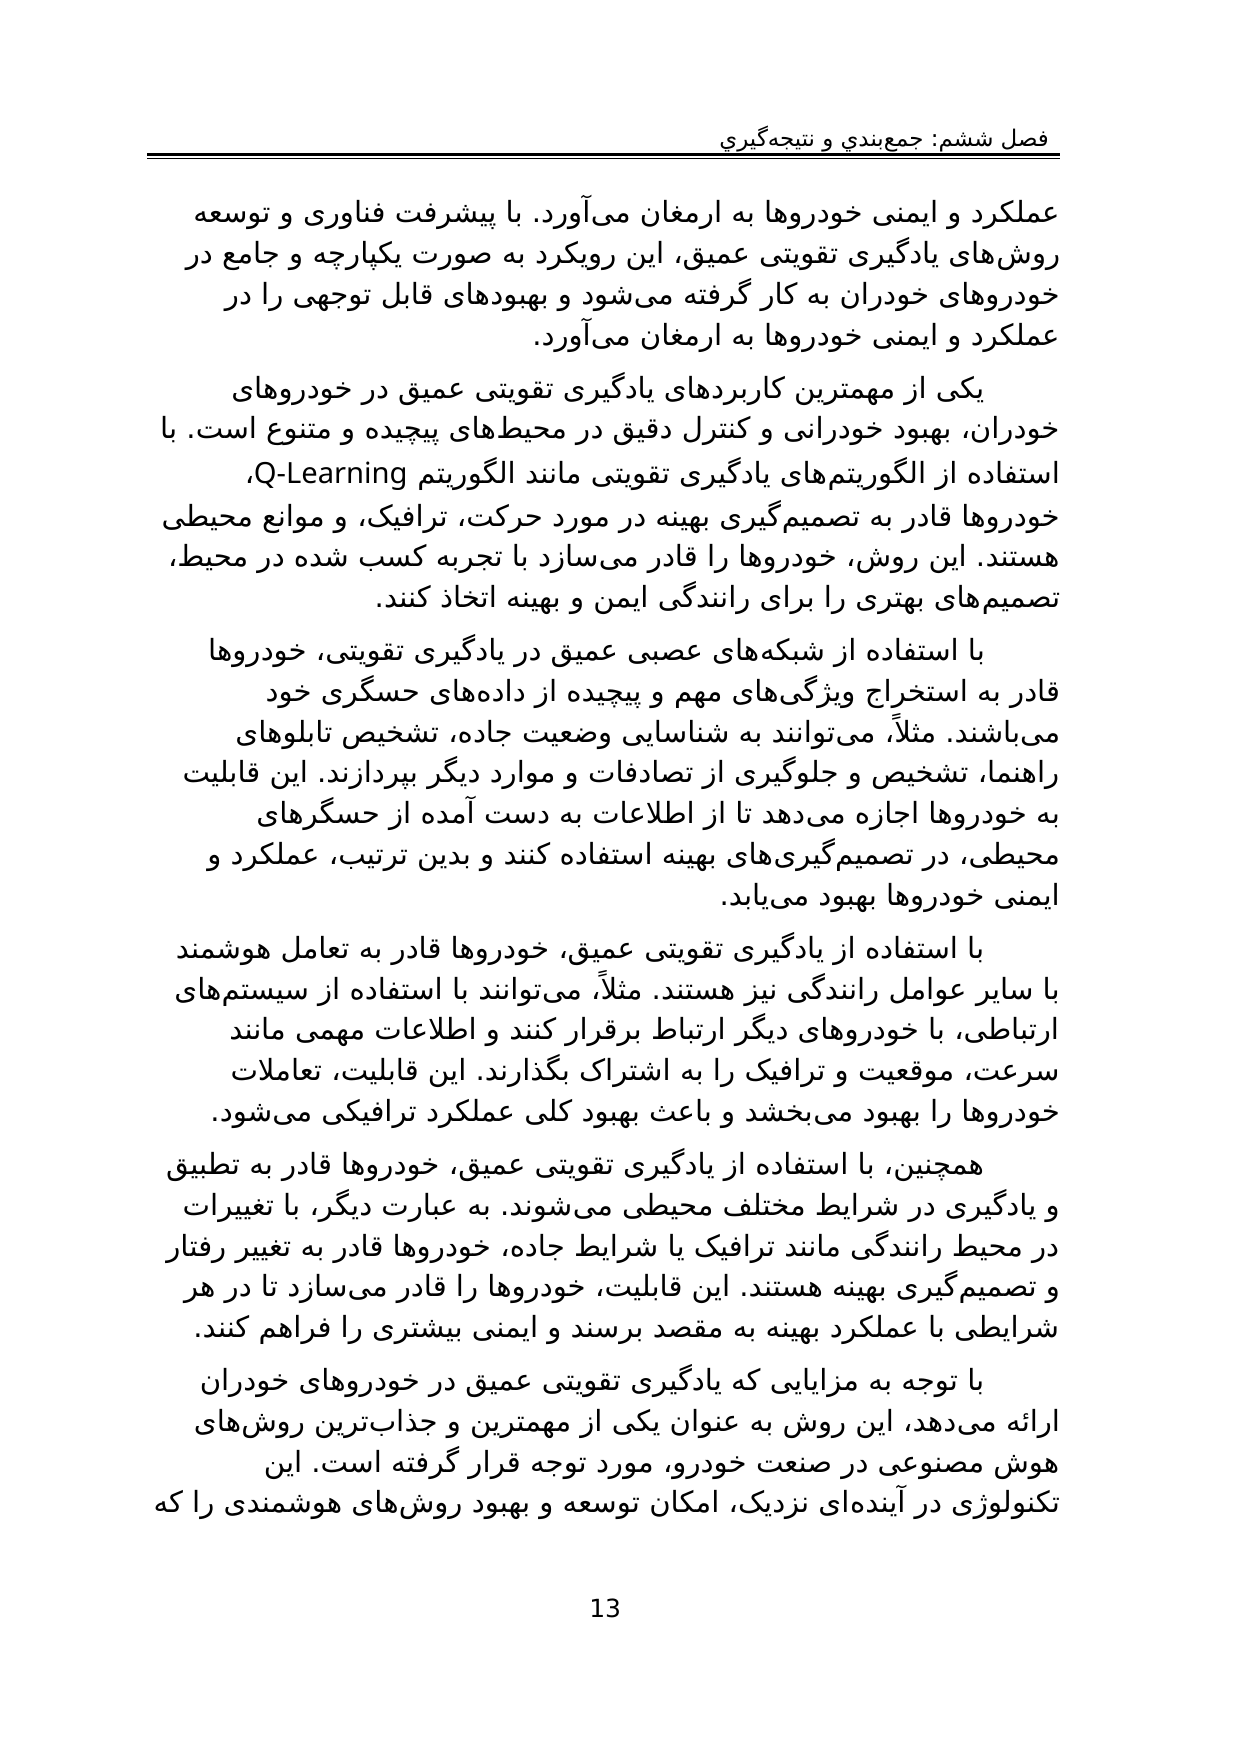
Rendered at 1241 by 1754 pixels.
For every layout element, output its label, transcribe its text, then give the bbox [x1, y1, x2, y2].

text همچنین، با استفاده از یادگیری تقویتی عمیق، خودروها قادر به تطبیق و یادگیری در شرایط مختلف محیطی می‌شوند. به عبارت دیگر، با تغییرات در محیط رانندگی مانند ترافیک یا شرایط جاده، خودروها قادر به تغییر رفتار و تصمیم‌گیری بهینه هستند. این قابلیت، خودروها را قادر می‌سازد تا در هر شرایطی با عملکرد بهینه به مقصد برسند و ایمنی بیشتری را فراهم کنند. [150, 1147, 1060, 1344]
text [150, 196, 1060, 352]
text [150, 1363, 1060, 1520]
text یکی از مهمترین کاربردهای یادگیری تقویتی عمیق در خودروهای خودران، بهبود خودرانی و کنترل دقیق در محیط‌های پیچیده و متنوع است. با استفاده از الگوریتم‌های یادگیری تقویتی مانند الگوریتم Q-Learning، خودروها قادر به تصمیم‌گیری بهینه در مورد حرکت، ترافیک، و موانع محیطی هستند. این روش، خودروها را قادر می‌سازد با تجربه کسب شده در محیط، تصمیم‌های بهتری را برای رانندگی ایمن و بهینه اتخاذ کنند. [150, 371, 1060, 614]
text با استفاده از شبکه‌های عصبی عمیق در یادگیری تقویتی، خودروها قادر به استخراج ویژگی‌های مهم و پیچیده از داده‌های حسگری خود می‌باشند. مثلاً، می‌توانند به شناسایی وضعیت جاده، تشخیص تابلوهای راهنما، تشخیص و جلوگیری از تصادفات و موارد دیگر بپردازند. این قابلیت به خودروها اجازه می‌دهد تا از اطلاعات به دست آمده از حسگرهای محیطی، در تصمیم‌گیری‌های بهینه استفاده کنند و بدین ترتیب، عملکرد و ایمنی خودروها بهبود می‌یابد. [150, 634, 1060, 912]
text با استفاده از یادگیری تقویتی عمیق، خودروها قادر به تعامل هوشمند با سایر عوامل رانندگی نیز هستند. مثلاً، می‌توانند با استفاده از سیستم‌های ارتباطی، با خودروهای دیگر ارتباط برقرار کنند و اطلاعات مهمی مانند سرعت، موقعیت و ترافیک را به اشتراک بگذارند. این قابلیت، تعاملات خودروها را بهبود می‌بخشد و باعث بهبود کلی عملکرد ترافیکی می‌شود. [150, 931, 1060, 1128]
